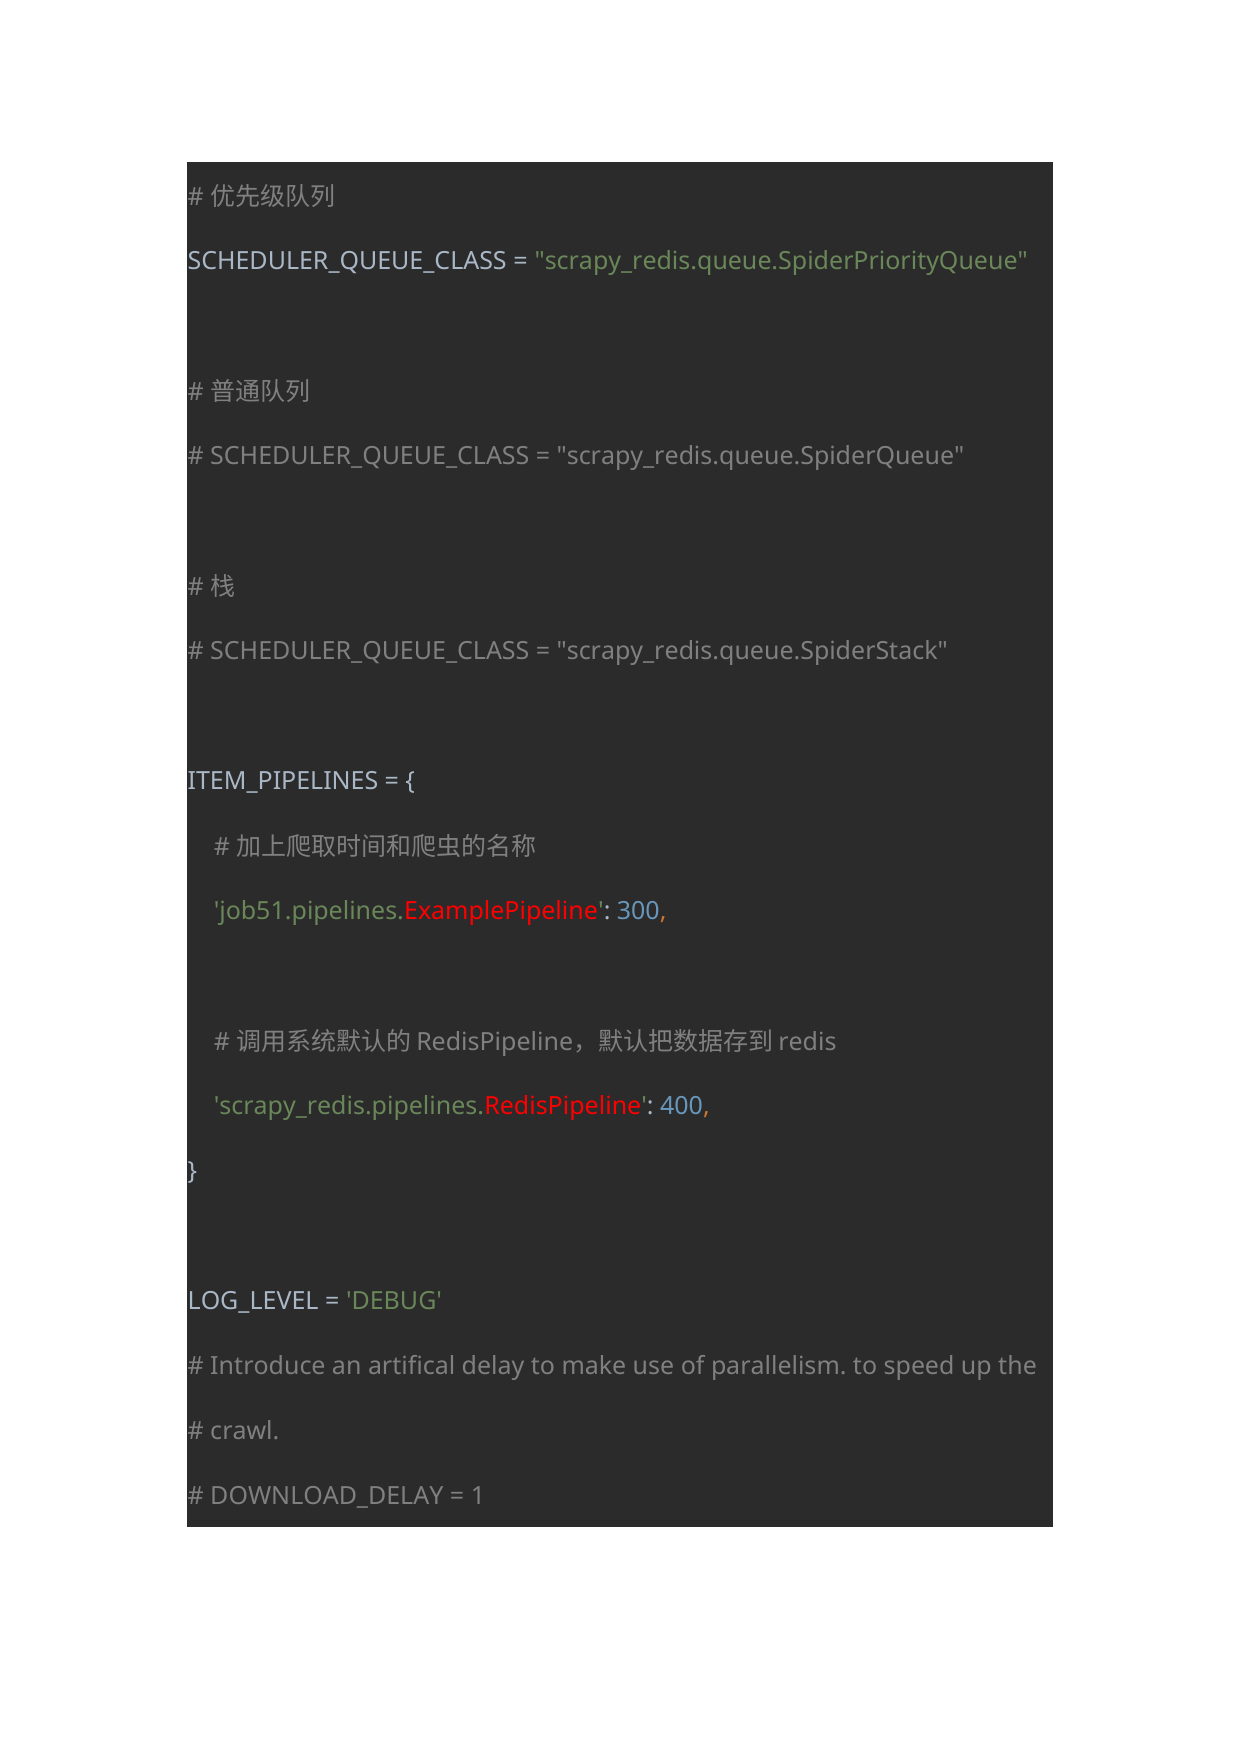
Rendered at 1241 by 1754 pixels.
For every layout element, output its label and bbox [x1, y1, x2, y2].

text [187, 162, 1053, 1527]
